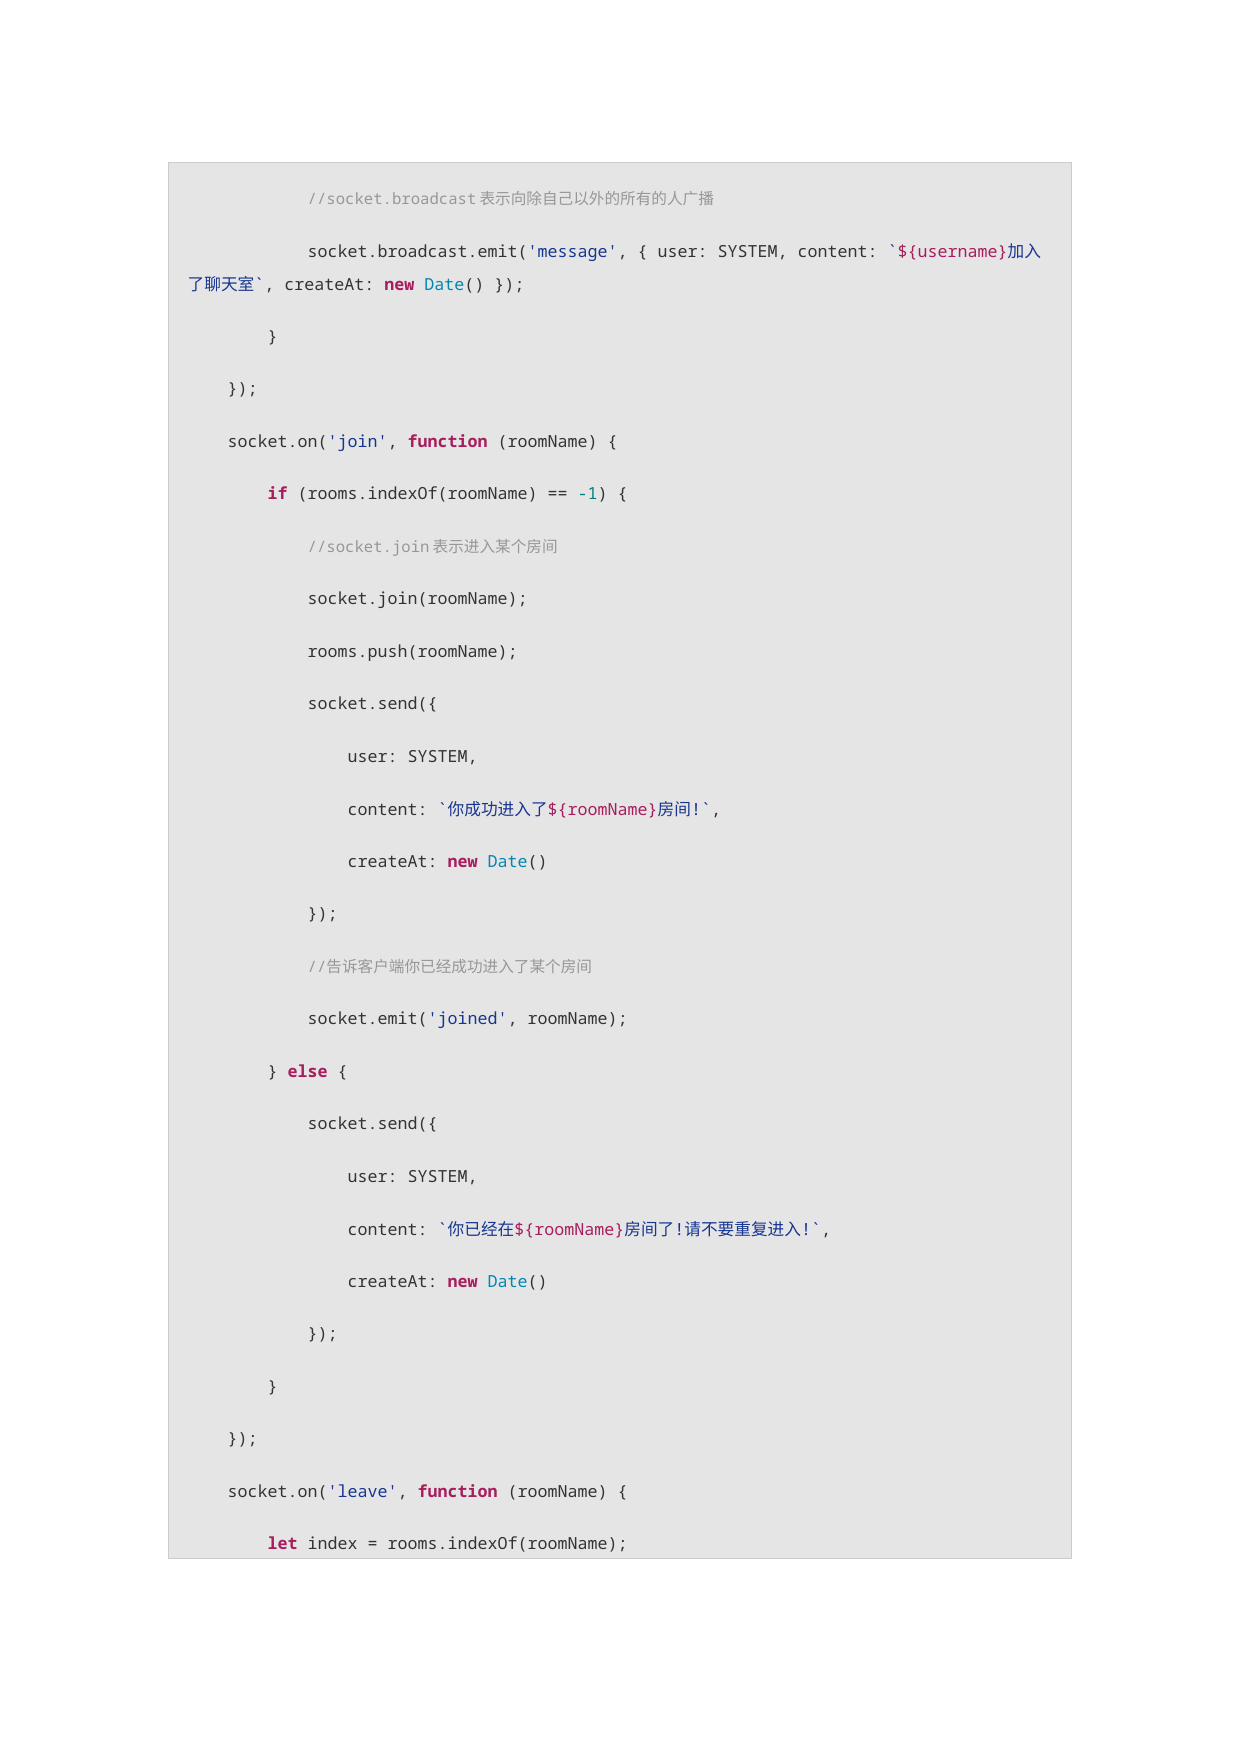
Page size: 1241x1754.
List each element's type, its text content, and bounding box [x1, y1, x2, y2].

text }); [169, 1402, 1071, 1454]
text }); [169, 1297, 1071, 1349]
text content: `你成功进入了${roomName}房间!`, [169, 772, 1071, 824]
text socket.send({ [169, 667, 1071, 719]
text } [169, 299, 1071, 352]
text socket.broadcast.emit('message', { user: SYSTEM, content: `${username}加入了聊天室`, createAt: new Date() }); [169, 214, 1071, 299]
text //socket.broadcast表示向除自己以外的所有的人广播 [169, 163, 1071, 214]
text } else { [169, 1034, 1071, 1087]
text createAt: new Date() [169, 1244, 1071, 1297]
text socket.on('leave', function (roomName) { [169, 1454, 1071, 1507]
text socket.on('join', function (roomName) { [169, 404, 1071, 457]
text //告诉客户端你已经成功进入了某个房间 [169, 929, 1071, 982]
text //socket.join表示进入某个房间 [169, 509, 1071, 562]
text createAt: new Date() [169, 824, 1071, 877]
text user: SYSTEM, [169, 1139, 1071, 1192]
text let index = rooms.indexOf(roomName); [169, 1507, 1071, 1558]
text socket.join(roomName); [169, 562, 1071, 614]
text }); [169, 877, 1071, 929]
text if (rooms.indexOf(roomName) == -1) { [169, 457, 1071, 509]
text socket.emit('joined', roomName); [169, 982, 1071, 1034]
text content: `你已经在${roomName}房间了!请不要重复进入!`, [169, 1192, 1071, 1244]
text }); [169, 352, 1071, 404]
text socket.send({ [169, 1087, 1071, 1139]
text user: SYSTEM, [169, 719, 1071, 772]
text rooms.push(roomName); [169, 614, 1071, 667]
text } [169, 1349, 1071, 1402]
